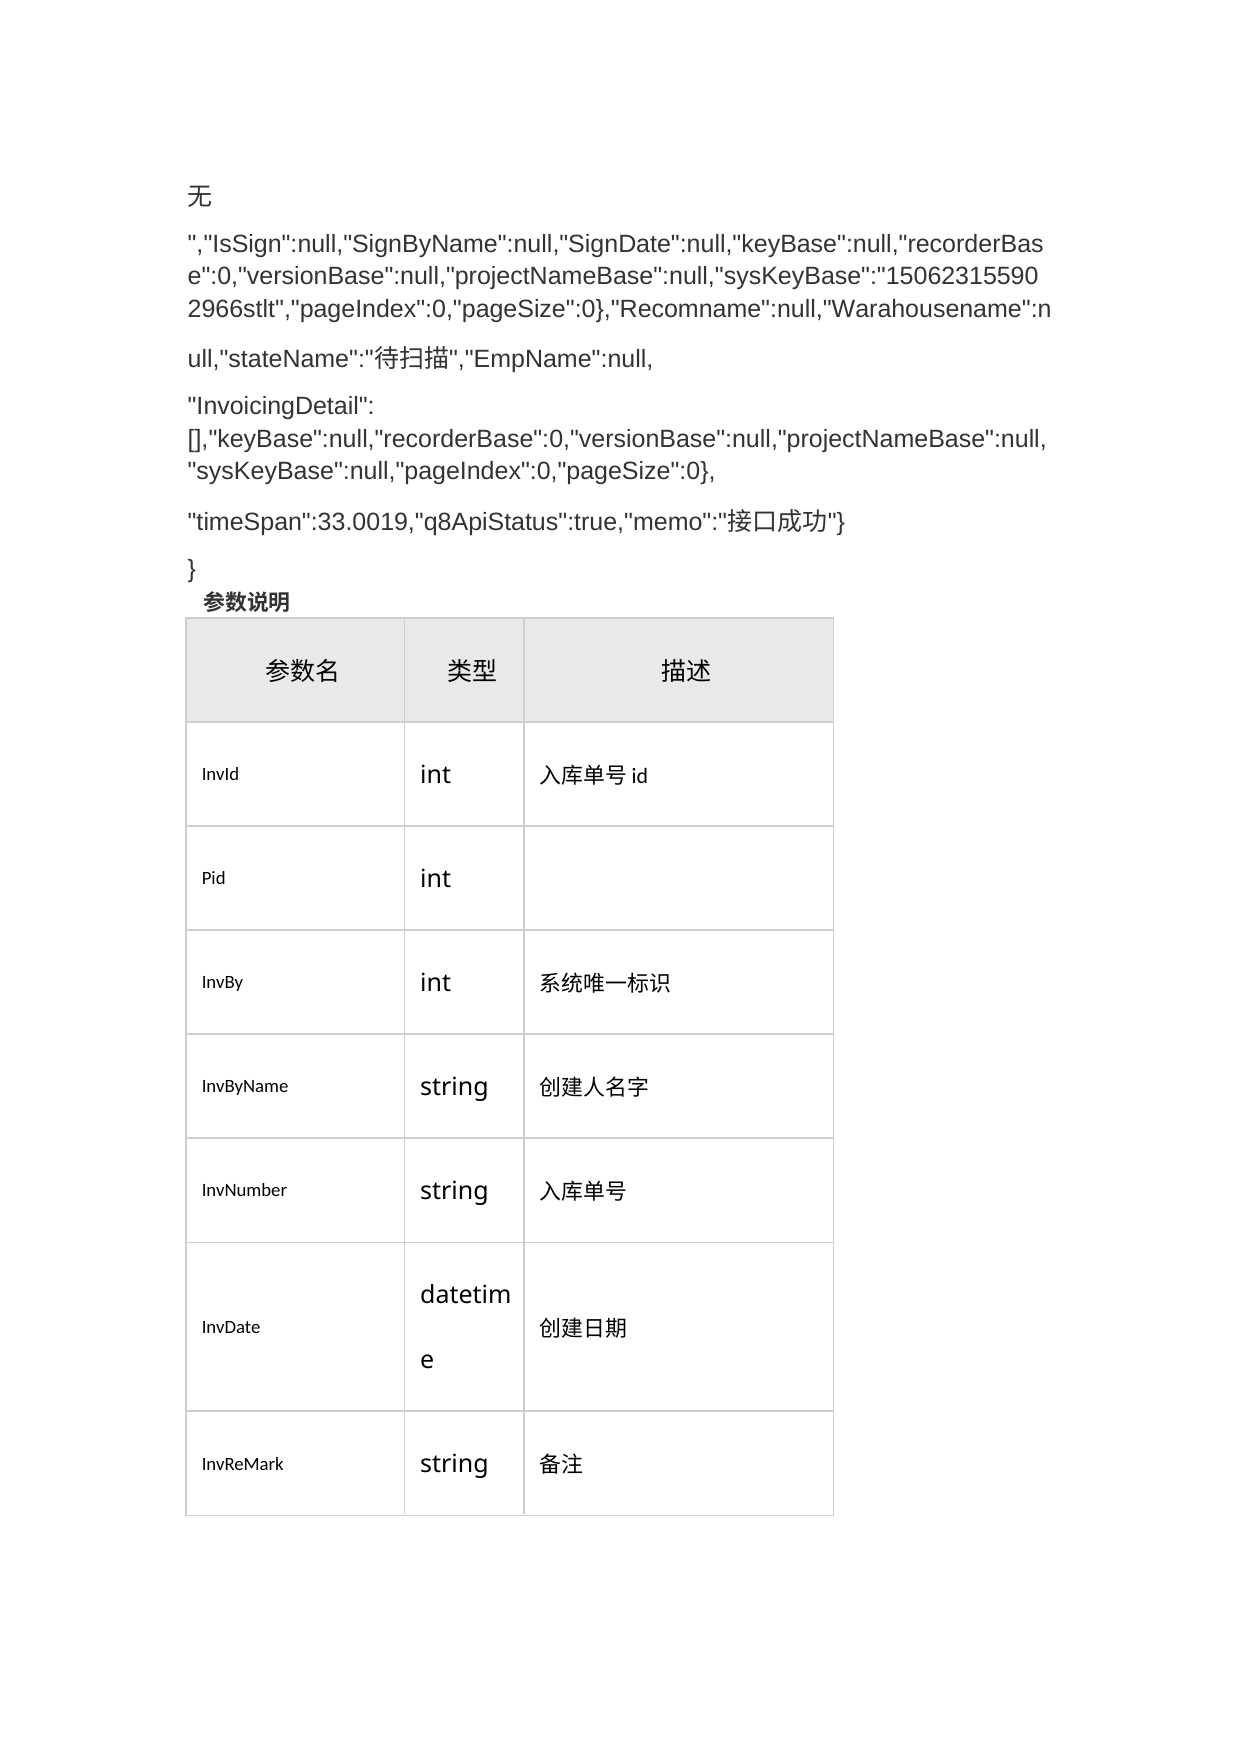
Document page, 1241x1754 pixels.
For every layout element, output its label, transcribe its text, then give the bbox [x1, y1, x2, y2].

table_cell 备注 [525, 1412, 833, 1514]
table_cell int [405, 931, 523, 1033]
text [187, 162, 1053, 389]
table_header 类型 [405, 619, 523, 721]
table_cell InvId [187, 723, 404, 825]
table_cell string [405, 1139, 523, 1241]
table_cell 入库单号id [525, 723, 833, 825]
table_cell 系统唯一标识 [525, 931, 833, 1033]
table_cell InvReMark [187, 1412, 404, 1514]
text "InvoicingDetail":[],"keyBase":null,"recorderBase":0,"versionBase":null,"projectNameBase":null,"sysKeyBase":null,"pageIndex":0,"pageSize":0}, [187, 389, 1053, 487]
table_cell Pid [187, 827, 404, 929]
table_cell InvBy [187, 931, 404, 1033]
text 参数说明 [203, 584, 1037, 617]
table_cell InvNumber [187, 1139, 404, 1241]
table_cell 创建日期 [525, 1243, 833, 1410]
table_cell string [405, 1412, 523, 1514]
table_header 参数名 [187, 619, 404, 721]
table_cell datetime [405, 1243, 523, 1410]
table_cell InvDate [187, 1243, 404, 1410]
table_cell int [405, 723, 523, 825]
table_cell InvByName [187, 1035, 404, 1137]
text "timeSpan":33.0019,"q8ApiStatus":true,"memo":"接口成功"} [187, 487, 1053, 552]
text } [187, 552, 1053, 584]
table_cell 入库单号 [525, 1139, 833, 1241]
table_cell string [405, 1035, 523, 1137]
table_cell int [405, 827, 523, 929]
table_cell 创建人名字 [525, 1035, 833, 1137]
table_cell [525, 827, 833, 929]
table_header 描述 [525, 619, 833, 721]
